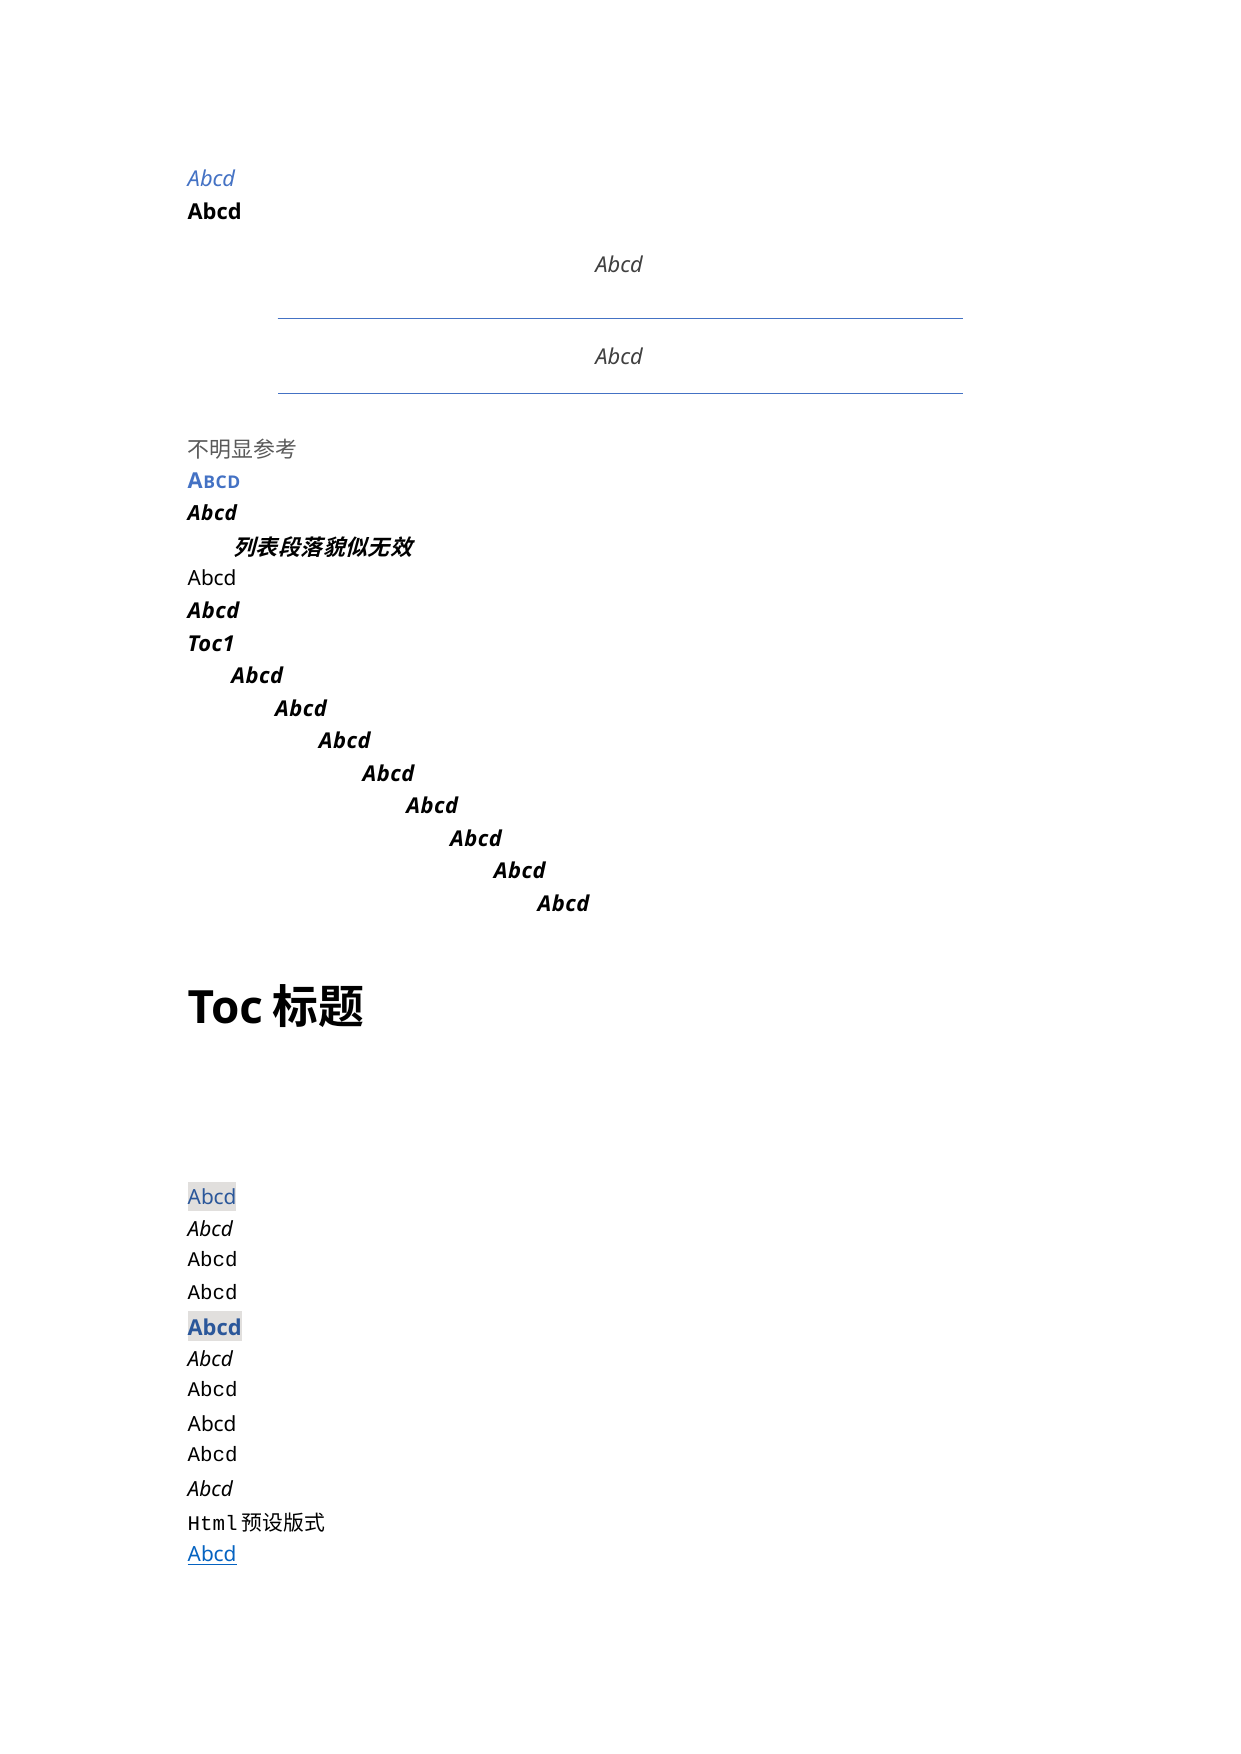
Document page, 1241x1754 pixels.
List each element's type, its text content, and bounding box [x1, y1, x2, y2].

text Abcd [187, 162, 1053, 194]
text Abcd [275, 692, 1053, 724]
text Abcd [187, 1245, 1053, 1278]
text Abcd [187, 1310, 1053, 1343]
text Abcd [277, 248, 963, 280]
text Abcd [187, 1343, 1053, 1375]
text Abcd [187, 194, 1053, 227]
text Abcd [187, 1408, 1053, 1440]
text Abcd [187, 464, 1053, 497]
text Abcd [362, 757, 1053, 789]
text Abcd [187, 1213, 1053, 1245]
text Abcd [494, 854, 1053, 887]
text Abcd [187, 1375, 1053, 1408]
text Abcd [187, 1440, 1053, 1473]
text Abcd [406, 789, 1053, 822]
text Abcd [537, 887, 1053, 919]
text Abcd [187, 562, 1053, 594]
text Abcd [319, 724, 1053, 757]
text Abcd [187, 1278, 1053, 1310]
text Abcd [231, 659, 1053, 692]
text Abcd [187, 497, 1053, 529]
text Abcd [277, 319, 963, 394]
text 不明显参考 [187, 432, 1053, 464]
text Abcd [187, 1180, 1053, 1213]
text Toc1 [187, 627, 1053, 659]
text Html预设版式 [187, 1505, 1053, 1538]
text Abcd [187, 1538, 1053, 1570]
subtitle Toc标题 [187, 954, 1053, 1052]
text Abcd [187, 1473, 1053, 1505]
list 列表段落貌似无效 [187, 529, 1053, 562]
text Abcd [450, 822, 1053, 854]
text Abcd [187, 594, 1053, 627]
